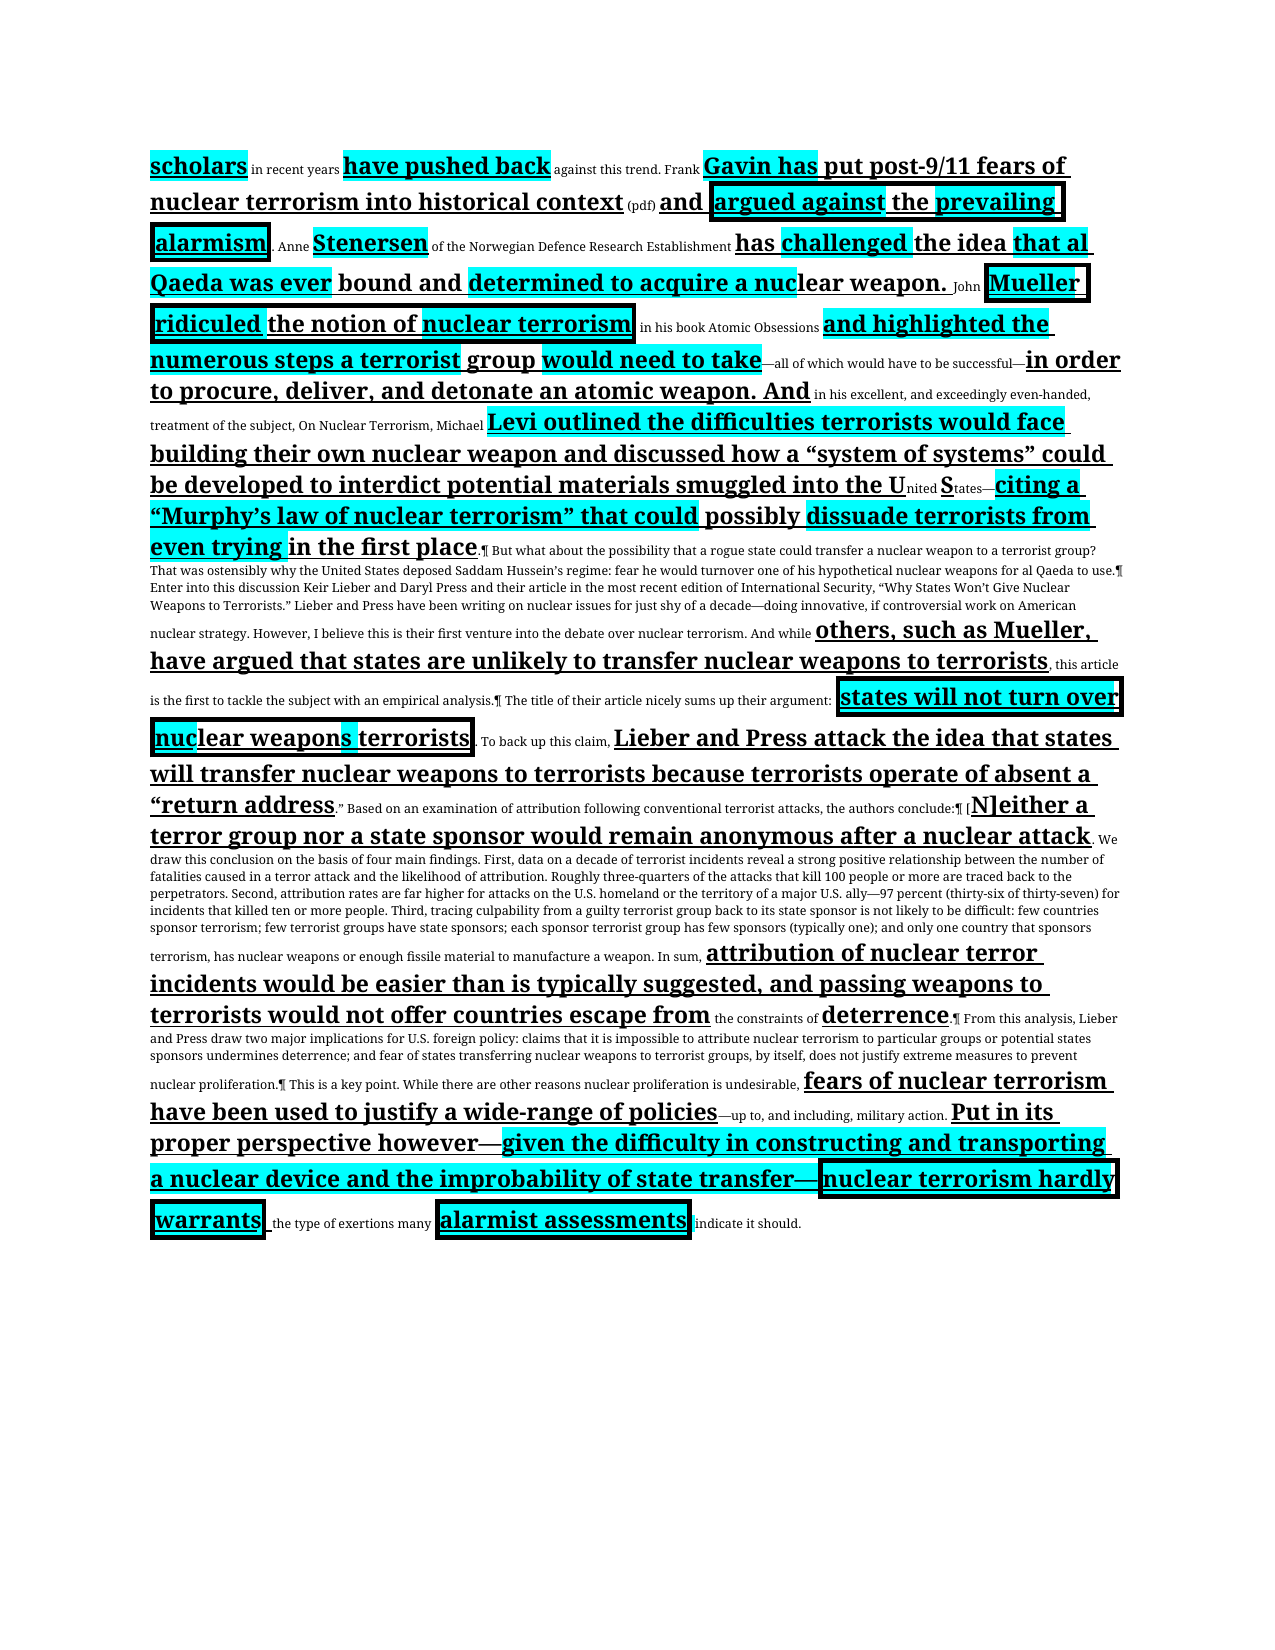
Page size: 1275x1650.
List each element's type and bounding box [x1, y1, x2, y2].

text [150, 150, 1125, 1239]
